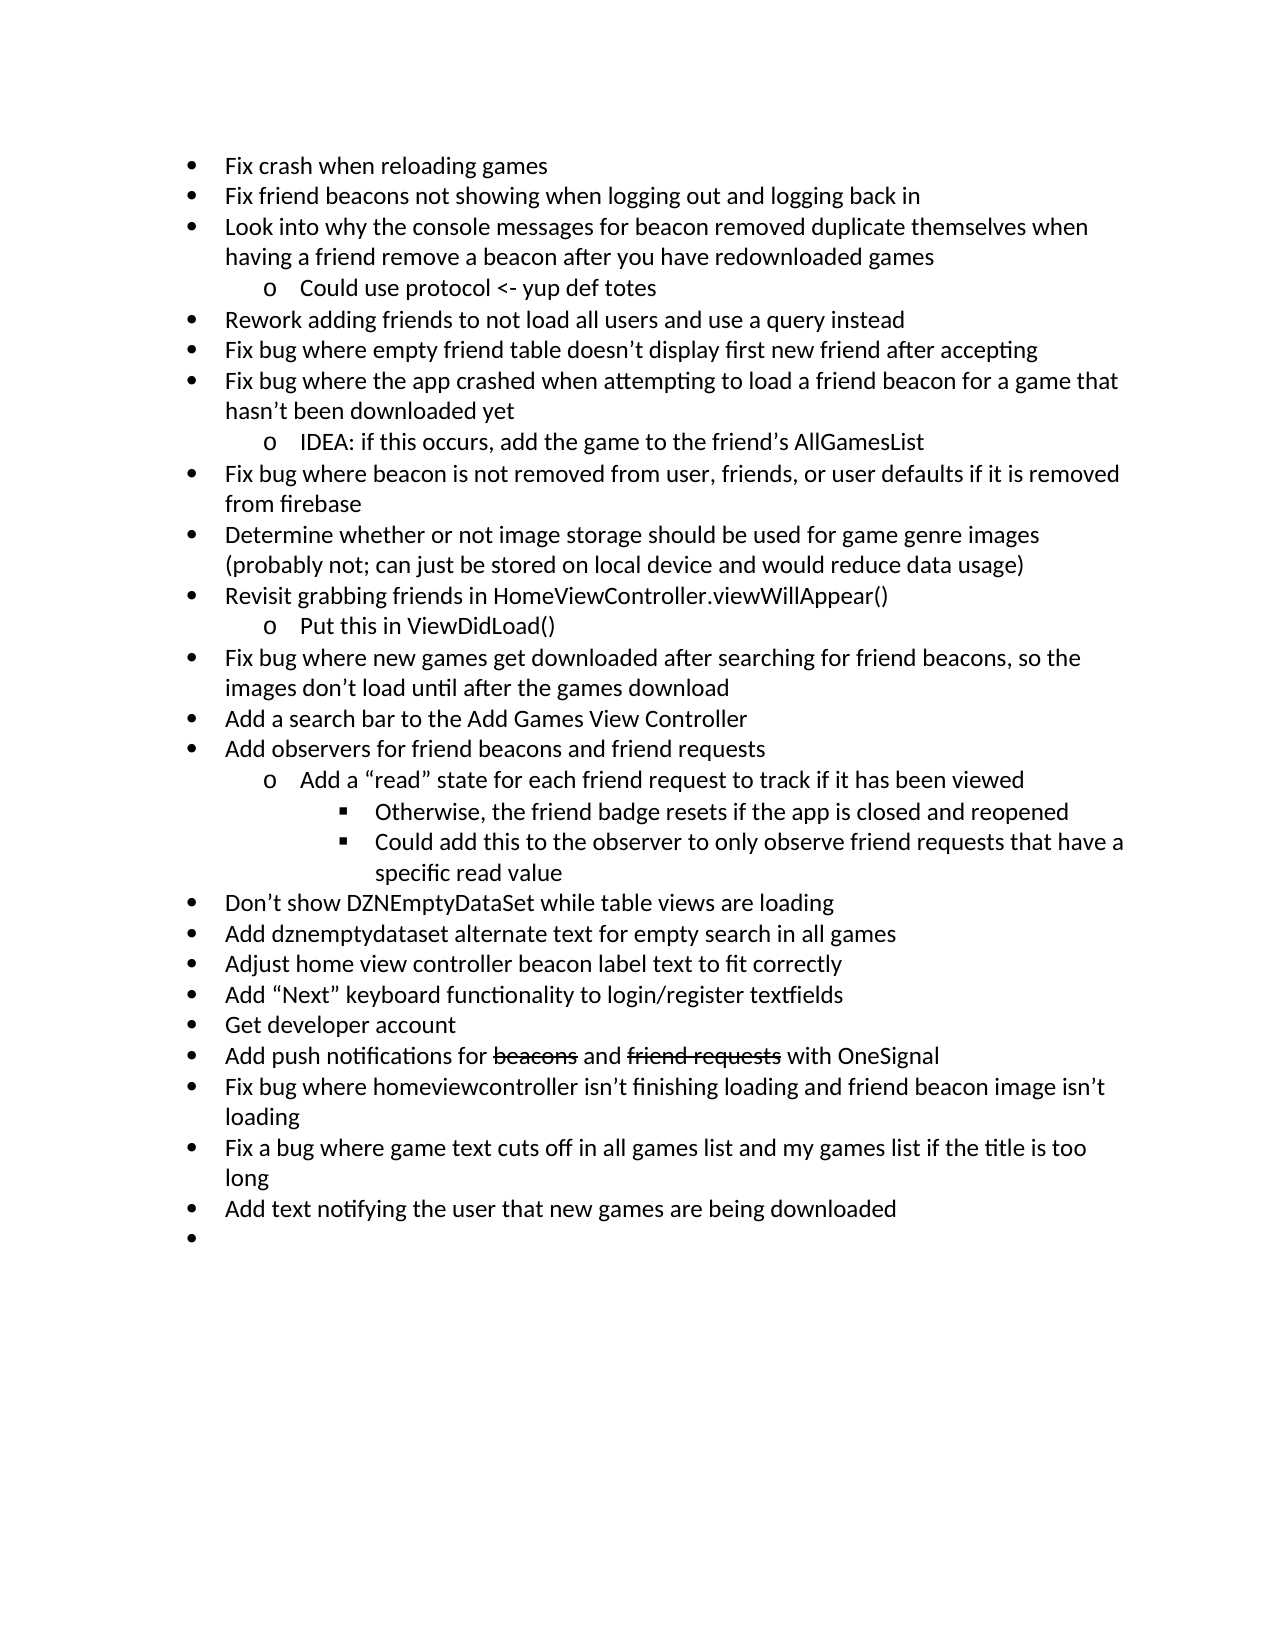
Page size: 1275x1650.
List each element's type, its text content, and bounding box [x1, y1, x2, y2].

list Adjust home view controller beacon label text to fit correctly [187, 948, 1125, 979]
list Add a “read” state for each friend request to track if it has been viewed [262, 764, 1125, 796]
list Add dznemptydataset alternate text for empty search in all games [187, 918, 1125, 948]
list Could add this to the observer to only observe friend requests that have a specific read value [337, 826, 1125, 887]
list Fix bug where new games get downloaded after searching for friend beacons, so the images don’t load until after the games download [187, 642, 1125, 703]
list Get developer account [187, 1009, 1125, 1040]
list Rework adding friends to not load all users and use a query instead [187, 304, 1125, 334]
list IDEA: if this occurs, add the game to the friend’s AllGamesList [262, 426, 1125, 458]
list Add push notifications for beacons and friend requests with OneSignal [187, 1040, 1125, 1071]
list Fix friend beacons not showing when logging out and logging back in [187, 181, 1125, 211]
list Fix crash when reloading games [187, 150, 1125, 181]
list Fix a bug where game text cuts off in all games list and my games list if the title is too long [187, 1132, 1125, 1193]
list Fix bug where empty friend table doesn’t display first new friend after accepting [187, 334, 1125, 365]
list Otherwise, the friend badge resets if the app is closed and reopened [337, 796, 1125, 826]
list Add text notifying the user that new games are being downloaded [187, 1193, 1125, 1223]
list Fix bug where beacon is not removed from user, friends, or user defaults if it is removed from firebase [187, 458, 1125, 519]
list Fix bug where the app crashed when attempting to load a friend beacon for a game that hasn’t been downloaded yet [187, 365, 1125, 426]
list Look into why the console messages for beacon removed duplicate themselves when having a friend remove a beacon after you have redownloaded games [187, 211, 1125, 272]
list Don’t show DZNEmptyDataSet while table views are loading [187, 887, 1125, 918]
list Determine whether or not image storage should be used for game genre images (probably not; can just be stored on local device and would reduce data usage) [187, 519, 1125, 580]
list Put this in ViewDidLoad() [262, 610, 1125, 642]
list Could use protocol <- yup def totes [262, 272, 1125, 304]
list Revisit grabbing friends in HomeViewController.viewWillAppear() [187, 580, 1125, 610]
list Fix bug where homeviewcontroller isn’t finishing loading and friend beacon image isn’t loading [187, 1071, 1125, 1132]
list Add a search bar to the Add Games View Controller [187, 703, 1125, 734]
list Add “Next” keyboard functionality to login/register textfields [187, 979, 1125, 1009]
list Add observers for friend beacons and friend requests [187, 734, 1125, 764]
